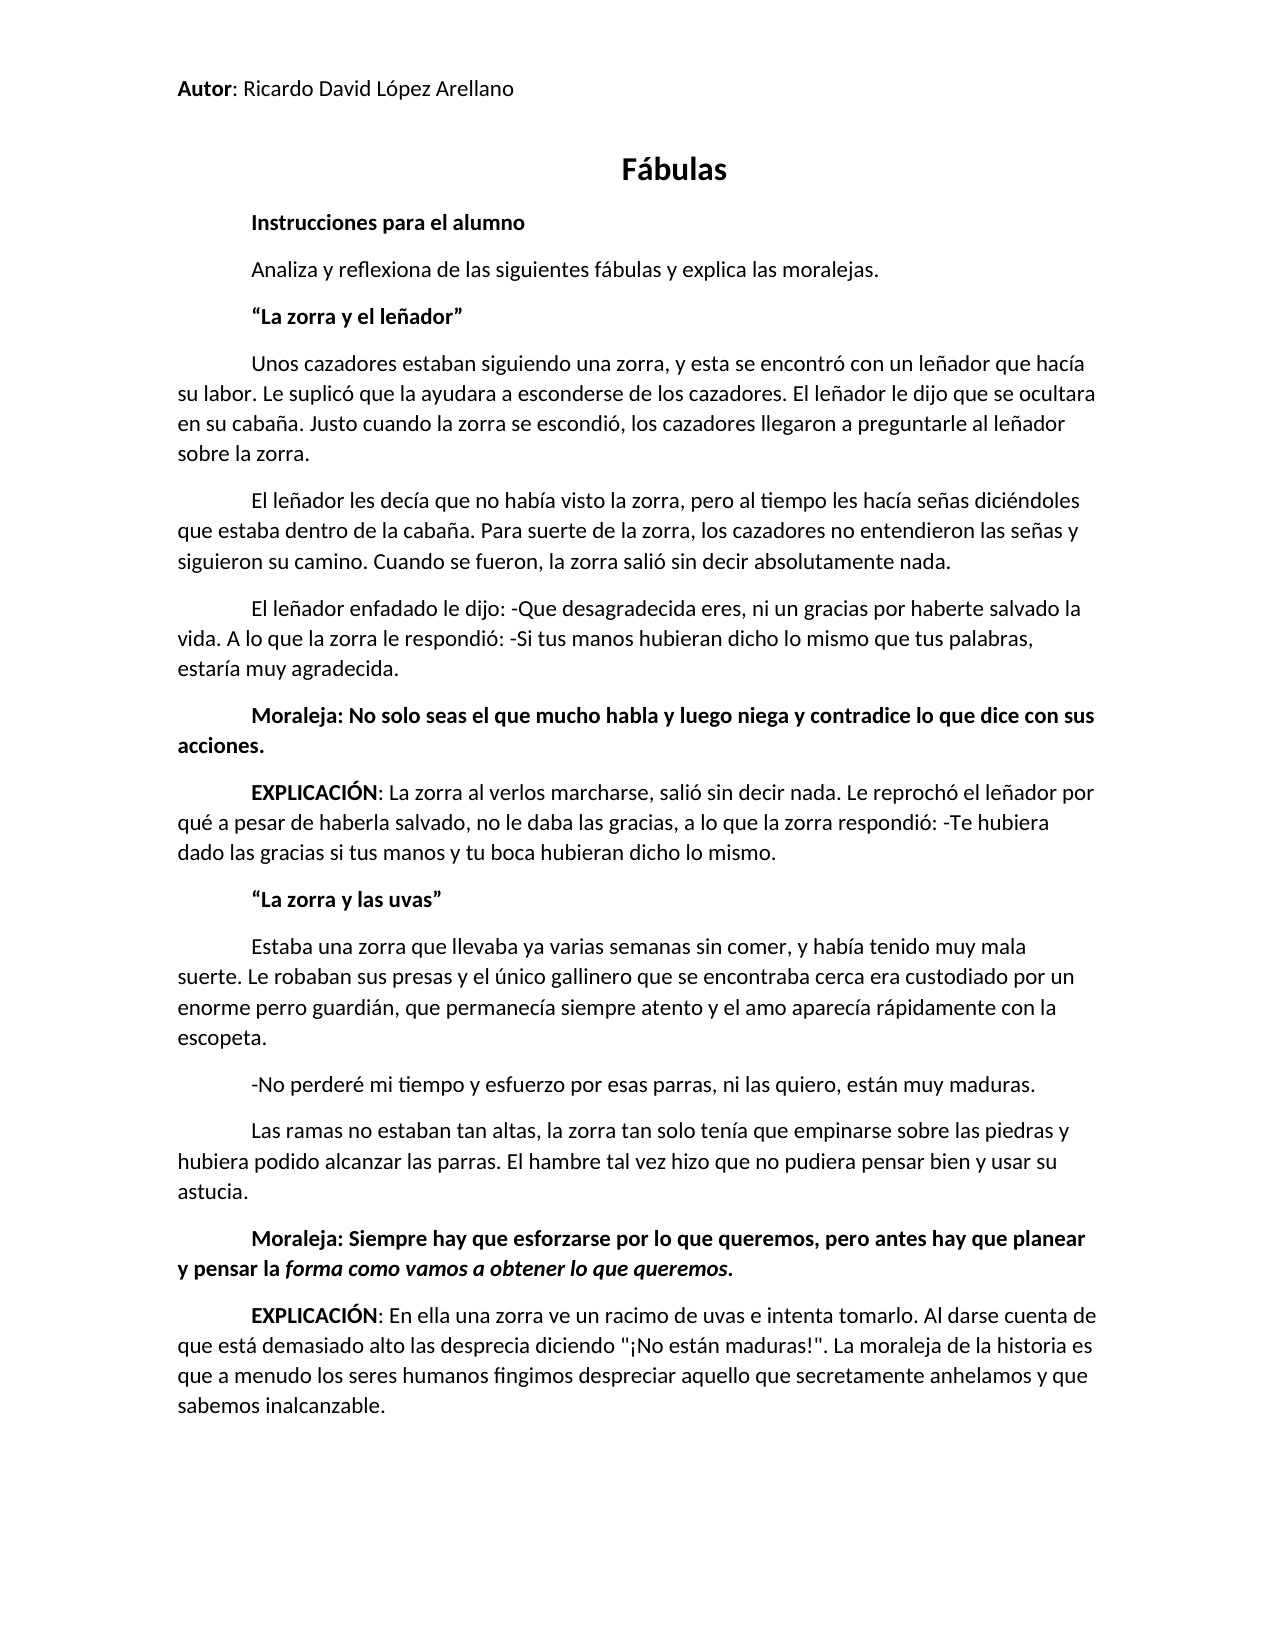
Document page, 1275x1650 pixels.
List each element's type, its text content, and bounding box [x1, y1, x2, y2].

text EXPLICACIÓN: En ella una zorra ve un racimo de uvas e intenta tomarlo. Al darse cuenta de que está demasiado alto las desprecia diciendo "¡No están maduras!". La moraleja de la historia es que a menudo los seres humanos fingimos despreciar aquello que secretamente anhelamos y que sabemos inalcanzable. [177, 1301, 1098, 1419]
text Moraleja: Siempre hay que esforzarse por lo que queremos, pero antes hay que planear y pensar la forma como vamos a obtener lo que queremos. [177, 1224, 1098, 1282]
text “La zorra y el leñador” [177, 302, 1098, 330]
text EXPLICACIÓN: La zorra al verlos marcharse, salió sin decir nada. Le reprochó el leñador por qué a pesar de haberla salvado, no le daba las gracias, a lo que la zorra respondió: -Te hubiera dado las gracias si tus manos y tu boca hubieran dicho lo mismo. [177, 778, 1098, 866]
text Instrucciones para el alumno [177, 208, 1098, 236]
text Las ramas no estaban tan altas, la zorra tan solo tenía que empinarse sobre las piedras y hubiera podido alcanzar las parras. El hambre tal vez hizo que no pudiera pensar bien y usar su astucia. [177, 1117, 1098, 1205]
text Unos cazadores estaban siguiendo una zorra, y esta se encontró con un leñador que hacía su labor. Le suplicó que la ayudara a esconderse de los cazadores. El leñador le dijo que se ocultara en su cabaña. Justo cuando la zorra se escondió, los cazadores llegaron a preguntarle al leñador sobre la zorra. [177, 349, 1098, 467]
text “La zorra y las uvas” [177, 885, 1098, 913]
text Fábulas [177, 148, 1098, 188]
text El leñador enfadado le dijo: -Que desagradecida eres, ni un gracias por haberte salvado la vida. A lo que la zorra le respondió: -Si tus manos hubieran dicho lo mismo que tus palabras, estaría muy agradecida. [177, 594, 1098, 682]
text Estaba una zorra que llevaba ya varias semanas sin comer, y había tenido muy mala suerte. Le robaban sus presas y el único gallinero que se encontraba cerca era custodiado por un enorme perro guardián, que permanecía siempre atento y el amo aparecía rápidamente con la escopeta. [177, 932, 1098, 1051]
text El leñador les decía que no había visto la zorra, pero al tiempo les hacía señas diciéndoles que estaba dentro de la cabaña. Para suerte de la zorra, los cazadores no entendieron las señas y siguieron su camino. Cuando se fueron, la zorra salió sin decir absolutamente nada. [177, 486, 1098, 575]
text Moraleja: No solo seas el que mucho habla y luego niega y contradice lo que dice con sus acciones. [177, 701, 1098, 759]
text Analiza y reflexiona de las siguientes fábulas y explica las moralejas. [177, 255, 1098, 283]
text -No perderé mi tiempo y esfuerzo por esas parras, ni las quiero, están muy maduras. [177, 1070, 1098, 1098]
